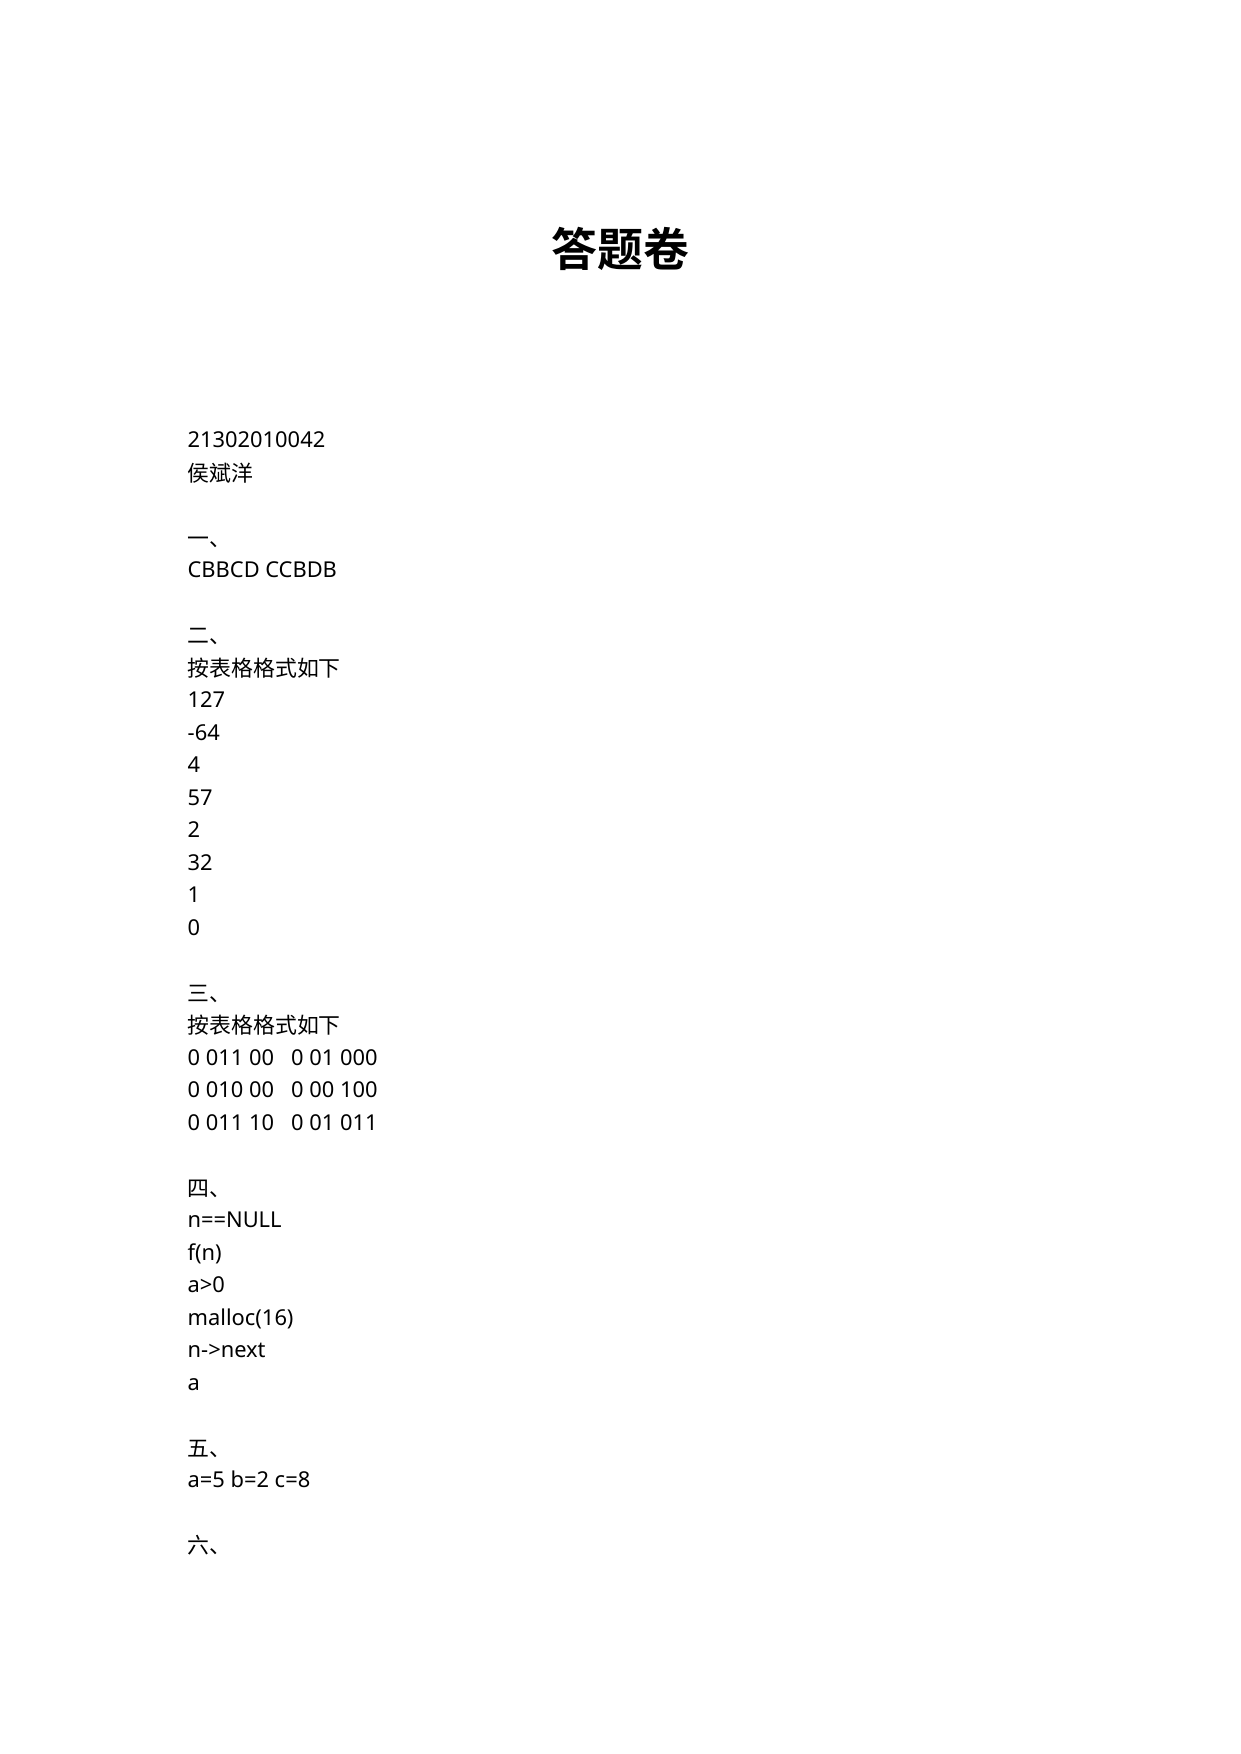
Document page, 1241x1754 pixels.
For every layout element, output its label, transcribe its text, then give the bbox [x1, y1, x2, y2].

text 五、 [187, 1430, 1053, 1463]
text 0 011 10 0 01 011 [187, 1105, 1053, 1138]
text 127 [187, 683, 1053, 715]
text 侯斌洋 [187, 455, 1053, 488]
text CBBCD CCBDB [187, 553, 1053, 585]
text f(n) [187, 1235, 1053, 1268]
text -64 [187, 715, 1053, 748]
text a=5 b=2 c=8 [187, 1463, 1053, 1495]
subtitle 答题卷 [187, 197, 1053, 295]
text 三、 [187, 975, 1053, 1008]
text 2 [187, 813, 1053, 845]
text malloc(16) [187, 1300, 1053, 1333]
text 按表格格式如下 [187, 1008, 1053, 1040]
text 1 [187, 878, 1053, 910]
text 0 [187, 910, 1053, 943]
text 32 [187, 845, 1053, 878]
text 二、 [187, 618, 1053, 650]
text 按表格格式如下 [187, 650, 1053, 683]
text 4 [187, 748, 1053, 780]
text 一、 [187, 520, 1053, 553]
text 六、 [187, 1528, 1053, 1560]
text a>0 [187, 1268, 1053, 1300]
text n==NULL [187, 1203, 1053, 1235]
text n->next [187, 1333, 1053, 1365]
text 57 [187, 780, 1053, 813]
text 四、 [187, 1170, 1053, 1203]
text 21302010042 [187, 423, 1053, 455]
text 0 010 00 0 00 100 [187, 1073, 1053, 1105]
text 0 011 00 0 01 000 [187, 1040, 1053, 1073]
text a [187, 1365, 1053, 1398]
